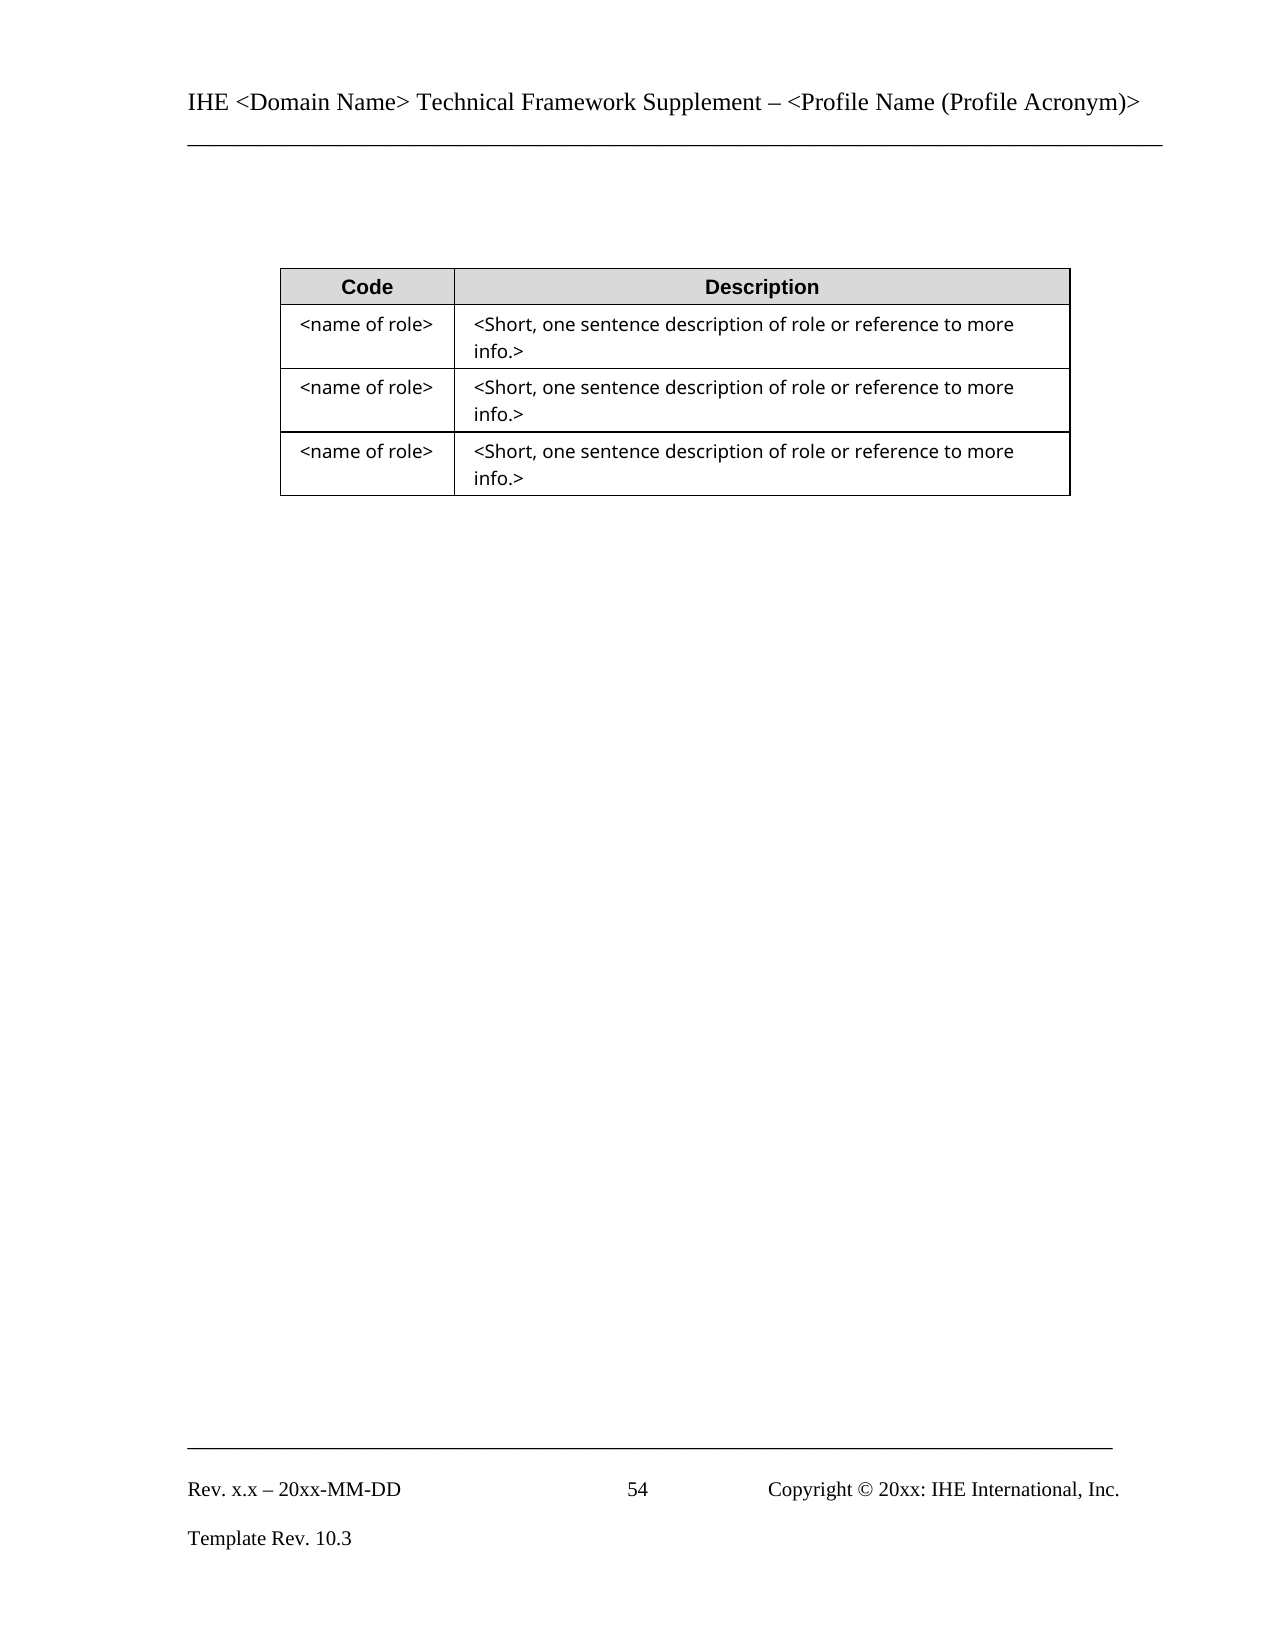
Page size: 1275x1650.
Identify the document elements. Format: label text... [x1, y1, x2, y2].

table_cell <Short, one sentence description of role or reference to more info.> [455, 305, 1069, 368]
table_header Description [455, 269, 1069, 304]
table_header Code [281, 269, 454, 304]
table_cell <name of role> [281, 305, 454, 368]
table_cell <name of role> [281, 369, 454, 431]
table_cell <Short, one sentence description of role or reference to more info.> [455, 369, 1069, 431]
table_cell <name of role> [281, 433, 454, 495]
table_cell <Short, one sentence description of role or reference to more info.> [455, 433, 1069, 495]
